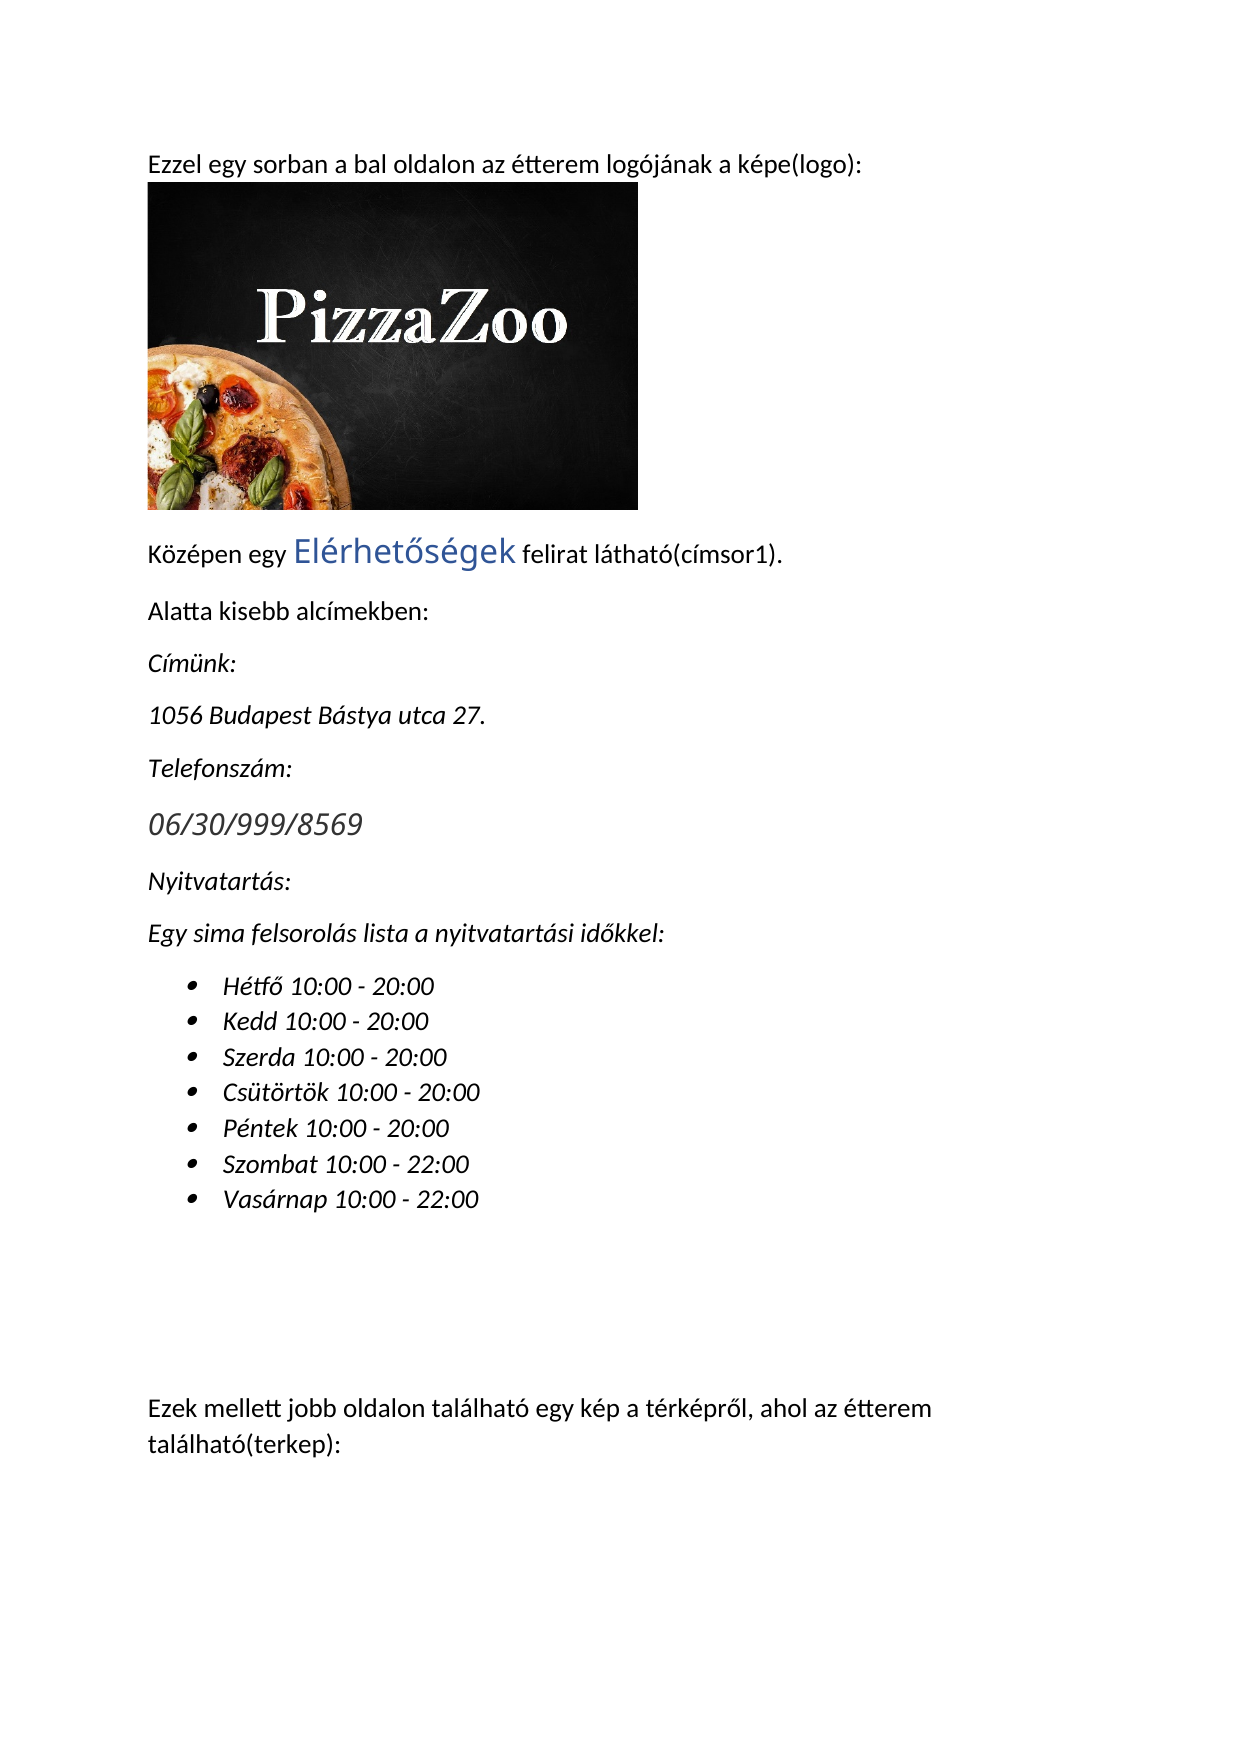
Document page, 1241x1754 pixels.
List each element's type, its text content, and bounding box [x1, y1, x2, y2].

text Ezek mellett jobb oldalon található egy kép a térképről, ahol az étterem található(terkep): [148, 1392, 1093, 1460]
list Szerda 10:00 - 20:00 [185, 1040, 1093, 1073]
text Középen egy Elérhetőségek felirat látható(címsor1). [148, 528, 1093, 574]
text 06/30/999/8569 [148, 803, 1093, 844]
text Alatta kisebb alcímekben: [148, 594, 1093, 627]
text Egy sima felsorolás lista a nyitvatartási időkkel: [148, 916, 1093, 949]
text Címünk: [148, 646, 1093, 679]
text Nyitvatartás: [148, 864, 1093, 897]
picture [147, 182, 638, 510]
list Csütörtök 10:00 - 20:00 [185, 1076, 1093, 1108]
list Kedd 10:00 - 20:00 [185, 1004, 1093, 1037]
text 1056 Budapest Bástya utca 27. [148, 698, 1093, 731]
list Hétfő 10:00 - 20:00 [185, 969, 1093, 1002]
list Vasárnap 10:00 - 22:00 [185, 1182, 1093, 1215]
list Szombat 10:00 - 22:00 [185, 1147, 1093, 1180]
list Péntek 10:00 - 20:00 [185, 1111, 1093, 1144]
text Telefonszám: [148, 751, 1093, 784]
